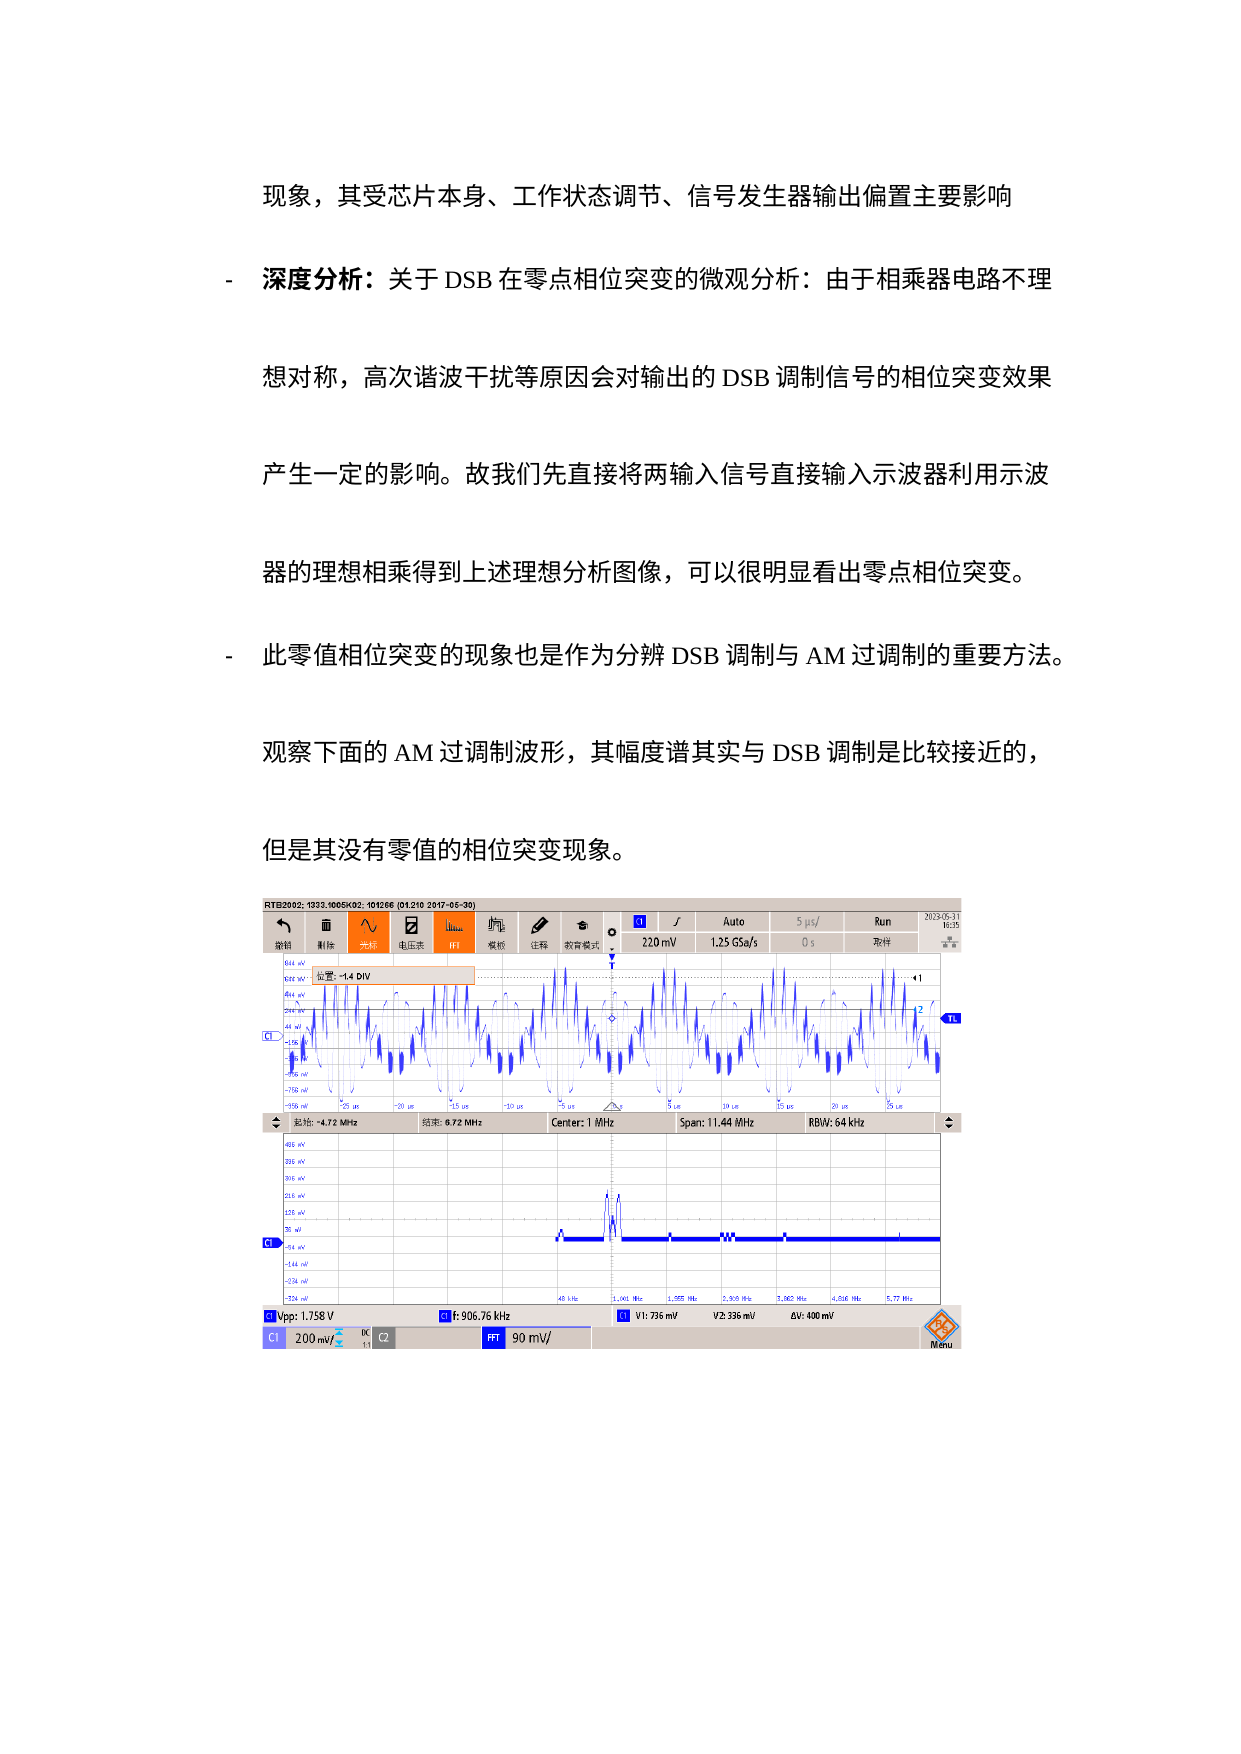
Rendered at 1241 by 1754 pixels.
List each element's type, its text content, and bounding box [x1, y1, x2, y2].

list 深度分析：关于DSB在零点相位突变的微观分析：由于相乘器电路不理想对称，高次谐波干扰等原因会对输出的DSB调制信号的相位突变效果产生一定的影响。故我们先直接将两输入信号直接输入示波器利用示波器的理想相乘得到上述理想分析图像，可以很明显看出零点相位突变。 [225, 245, 1053, 603]
picture [262, 898, 962, 1349]
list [225, 162, 1053, 227]
list 此零值相位突变的现象也是作为分辨DSB调制与AM过调制的重要方法。观察下面的AM过调制波形，其幅度谱其实与DSB调制是比较接近的，但是其没有零值的相位突变现象。 [225, 621, 1053, 881]
